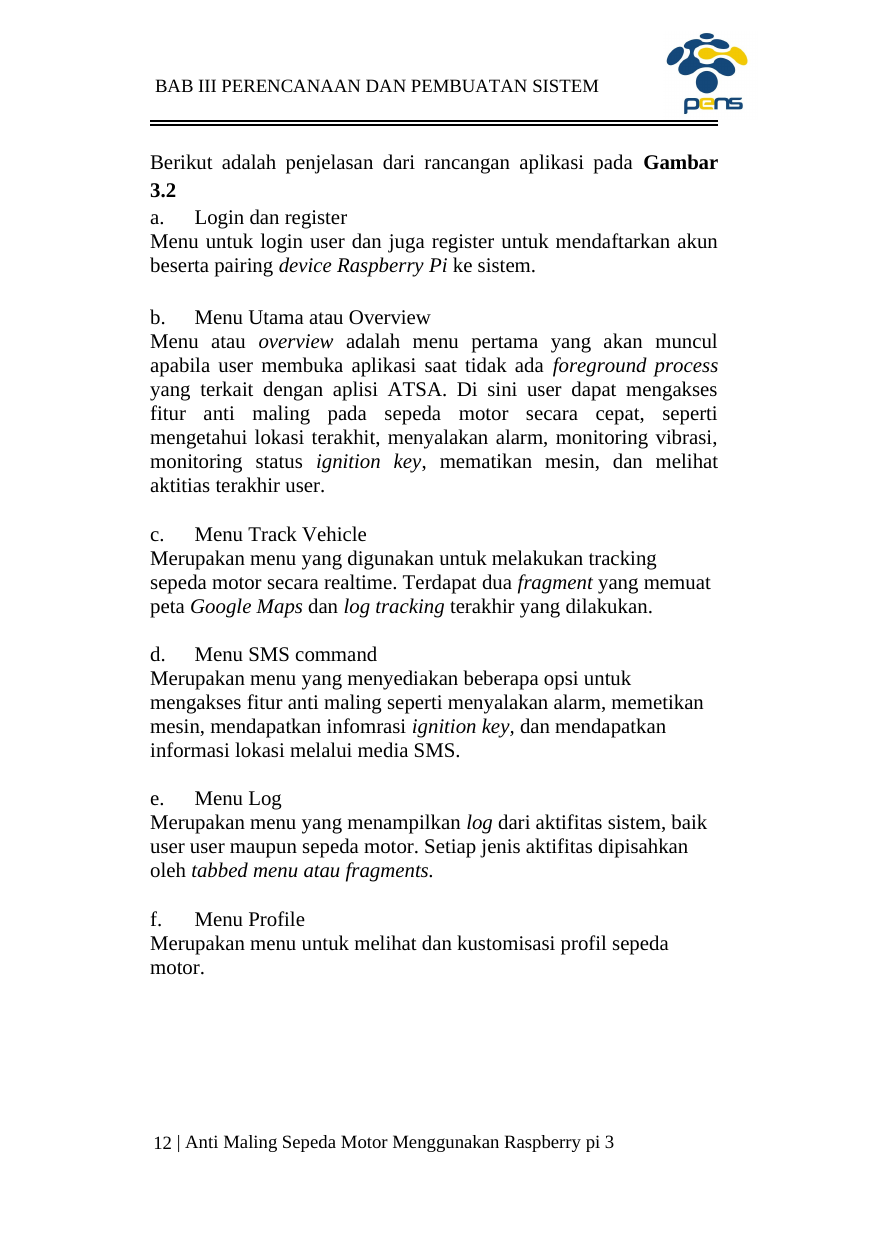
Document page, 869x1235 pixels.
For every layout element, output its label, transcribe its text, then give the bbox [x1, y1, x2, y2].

list Menu atau overview adalah menu pertama yang akan muncul apabila user membuka aplikasi saat tidak ada foreground process yang terkait dengan aplisi ATSA. Di sini user dapat mengakses fitur anti maling pada sepeda motor secara cepat, seperti mengetahui lokasi terakhit, menyalakan alarm, monitoring vibrasi, monitoring status ignition key, mematikan mesin, dan melihat aktitias terakhir user. [150, 329, 718, 497]
list Menu Utama atau Overview [150, 305, 718, 329]
list Menu SMS command [150, 642, 718, 666]
list Merupakan menu yang menampilkan log dari aktifitas sistem, baik user user maupun sepeda motor. Setiap jenis aktifitas dipisahkan oleh tabbed menu atau fragments. [150, 810, 718, 882]
list Menu untuk login user dan juga register untuk mendaftarkan akun beserta pairing device Raspberry Pi ke sistem. [150, 229, 718, 277]
list Merupakan menu yang digunakan untuk melakukan tracking sepeda motor secara realtime. Terdapat dua fragment yang memuat peta Google Maps dan log tracking terakhir yang dilakukan. [150, 546, 718, 618]
list Merupakan menu untuk melihat dan kustomisasi profil sepeda motor. [150, 931, 718, 979]
list Menu Log [150, 786, 718, 810]
list Berikut adalah penjelasan dari rancangan aplikasi pada Gambar 3.2 [150, 150, 718, 202]
list Menu Track Vehicle [150, 522, 718, 546]
picture [663, 31, 758, 120]
list Login dan register [150, 205, 718, 229]
list Menu Profile [150, 907, 718, 931]
list Merupakan menu yang menyediakan beberapa opsi untuk mengakses fitur anti maling seperti menyalakan alarm, memetikan mesin, mendapatkan infomrasi ignition key, dan mendapatkan informasi lokasi melalui media SMS. [150, 666, 718, 762]
